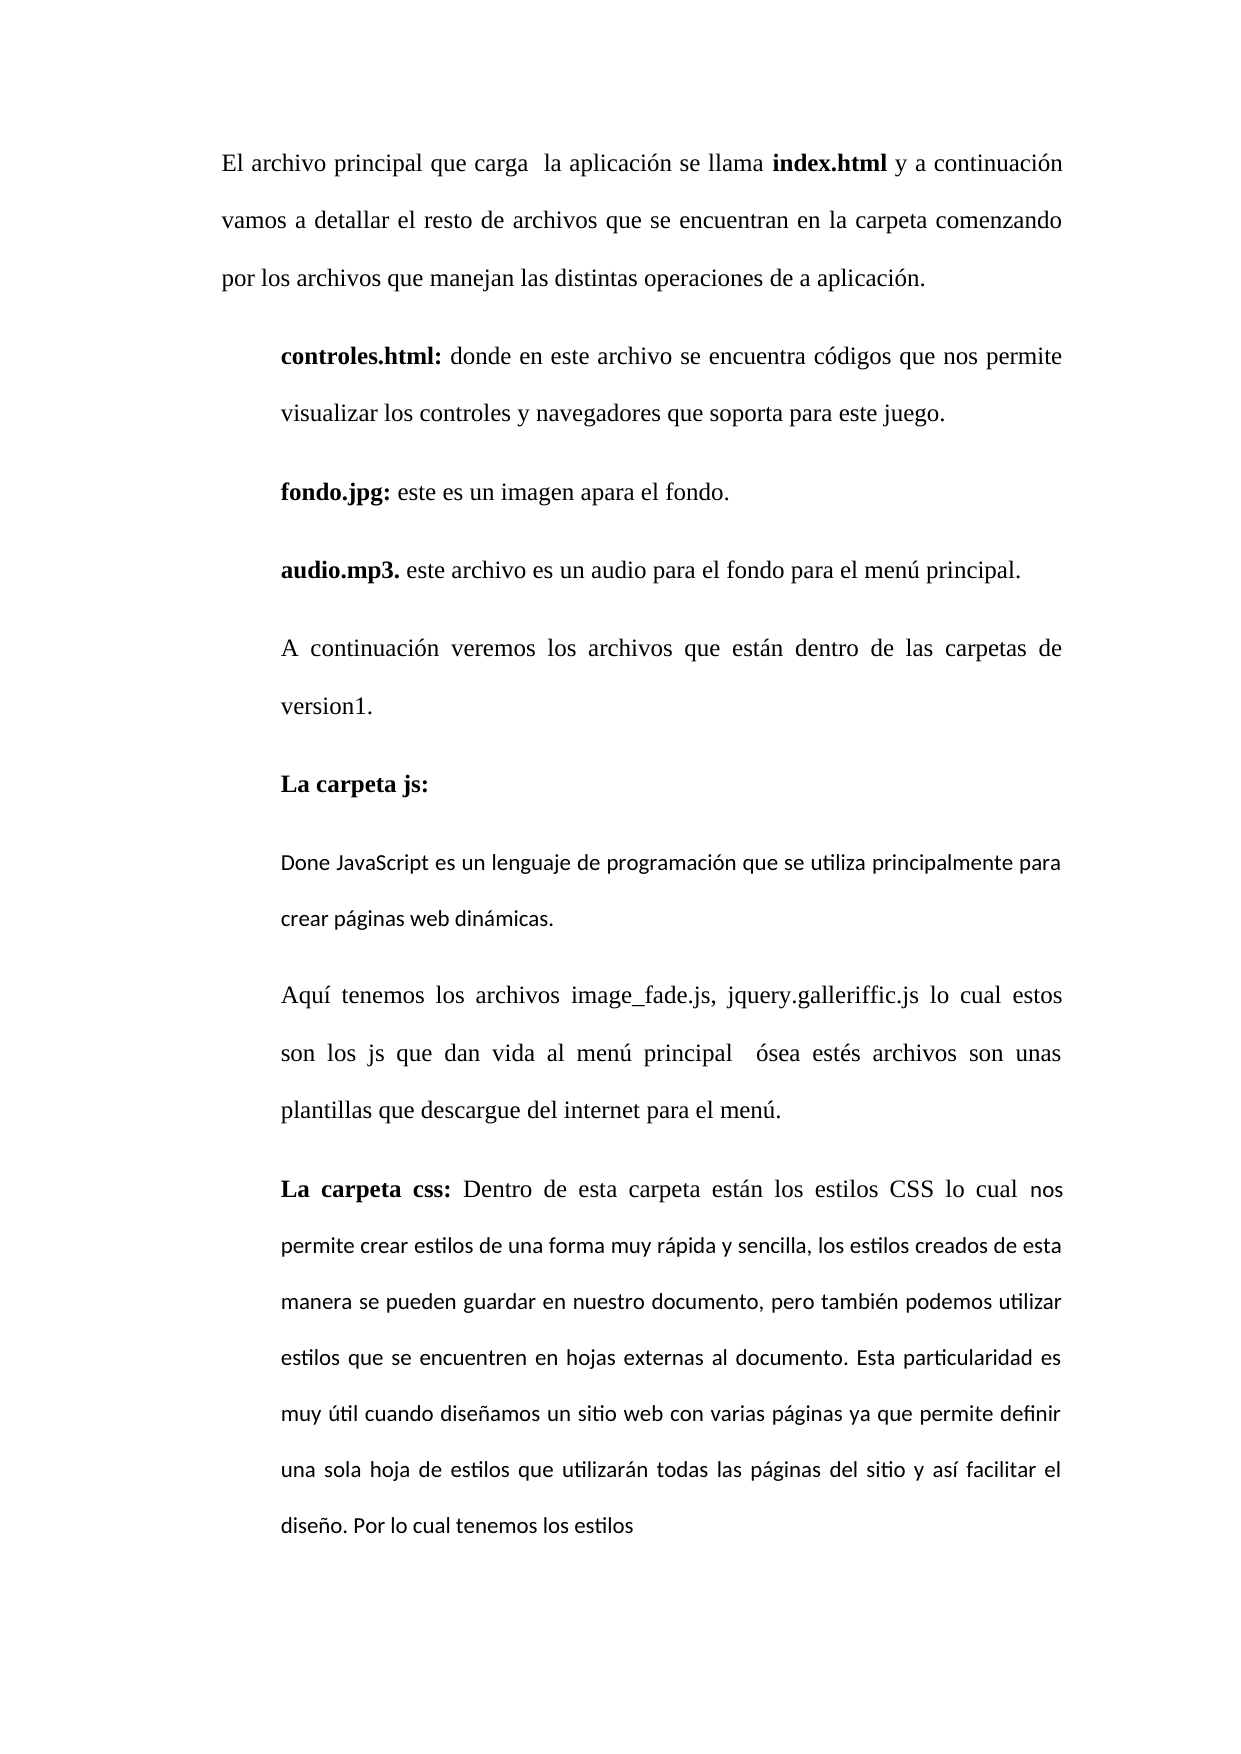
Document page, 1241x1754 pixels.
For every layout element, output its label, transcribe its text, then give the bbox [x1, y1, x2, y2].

text La carpeta js: [281, 769, 1063, 798]
text controles.html: donde en este archivo se encuentra códigos que nos permite visualizar los controles y navegadores que soporta para este juego. [281, 341, 1063, 427]
text Done JavaScript es un lenguaje de programación que se utiliza principalmente para crear páginas web dinámicas. [281, 848, 1063, 932]
text fondo.jpg: este es un imagen apara el fondo. [281, 477, 1063, 506]
text El archivo principal que carga la aplicación se llama index.html y a continuación vamos a detallar el resto de archivos que se encuentran en la carpeta comenzando por los archivos que manejan las distintas operaciones de a aplicación. [221, 148, 1063, 291]
text Aquí tenemos los archivos image_fade.js, jquery.galleriffic.js lo cual estos son los js que dan vida al menú principal ósea estés archivos son unas plantillas que descargue del internet para el menú. [281, 981, 1063, 1124]
text audio.mp3. este archivo es un audio para el fondo para el menú principal. [281, 555, 1063, 584]
text La carpeta css: Dentro de esta carpeta están los estilos CSS lo cual nos permite crear estilos de una forma muy rápida y sencilla, los estilos creados de esta manera se pueden guardar en nuestro documento, pero también podemos utilizar estilos que se encuentren en hojas externas al documento. Esta particularidad es muy útil cuando diseñamos un sitio web con varias páginas ya que permite definir una sola hoja de estilos que utilizarán todas las páginas del sitio y así facilitar el diseño. Por lo cual tenemos los estilos [281, 1174, 1063, 1539]
text A continuación veremos los archivos que están dentro de las carpetas de version1. [281, 633, 1063, 720]
